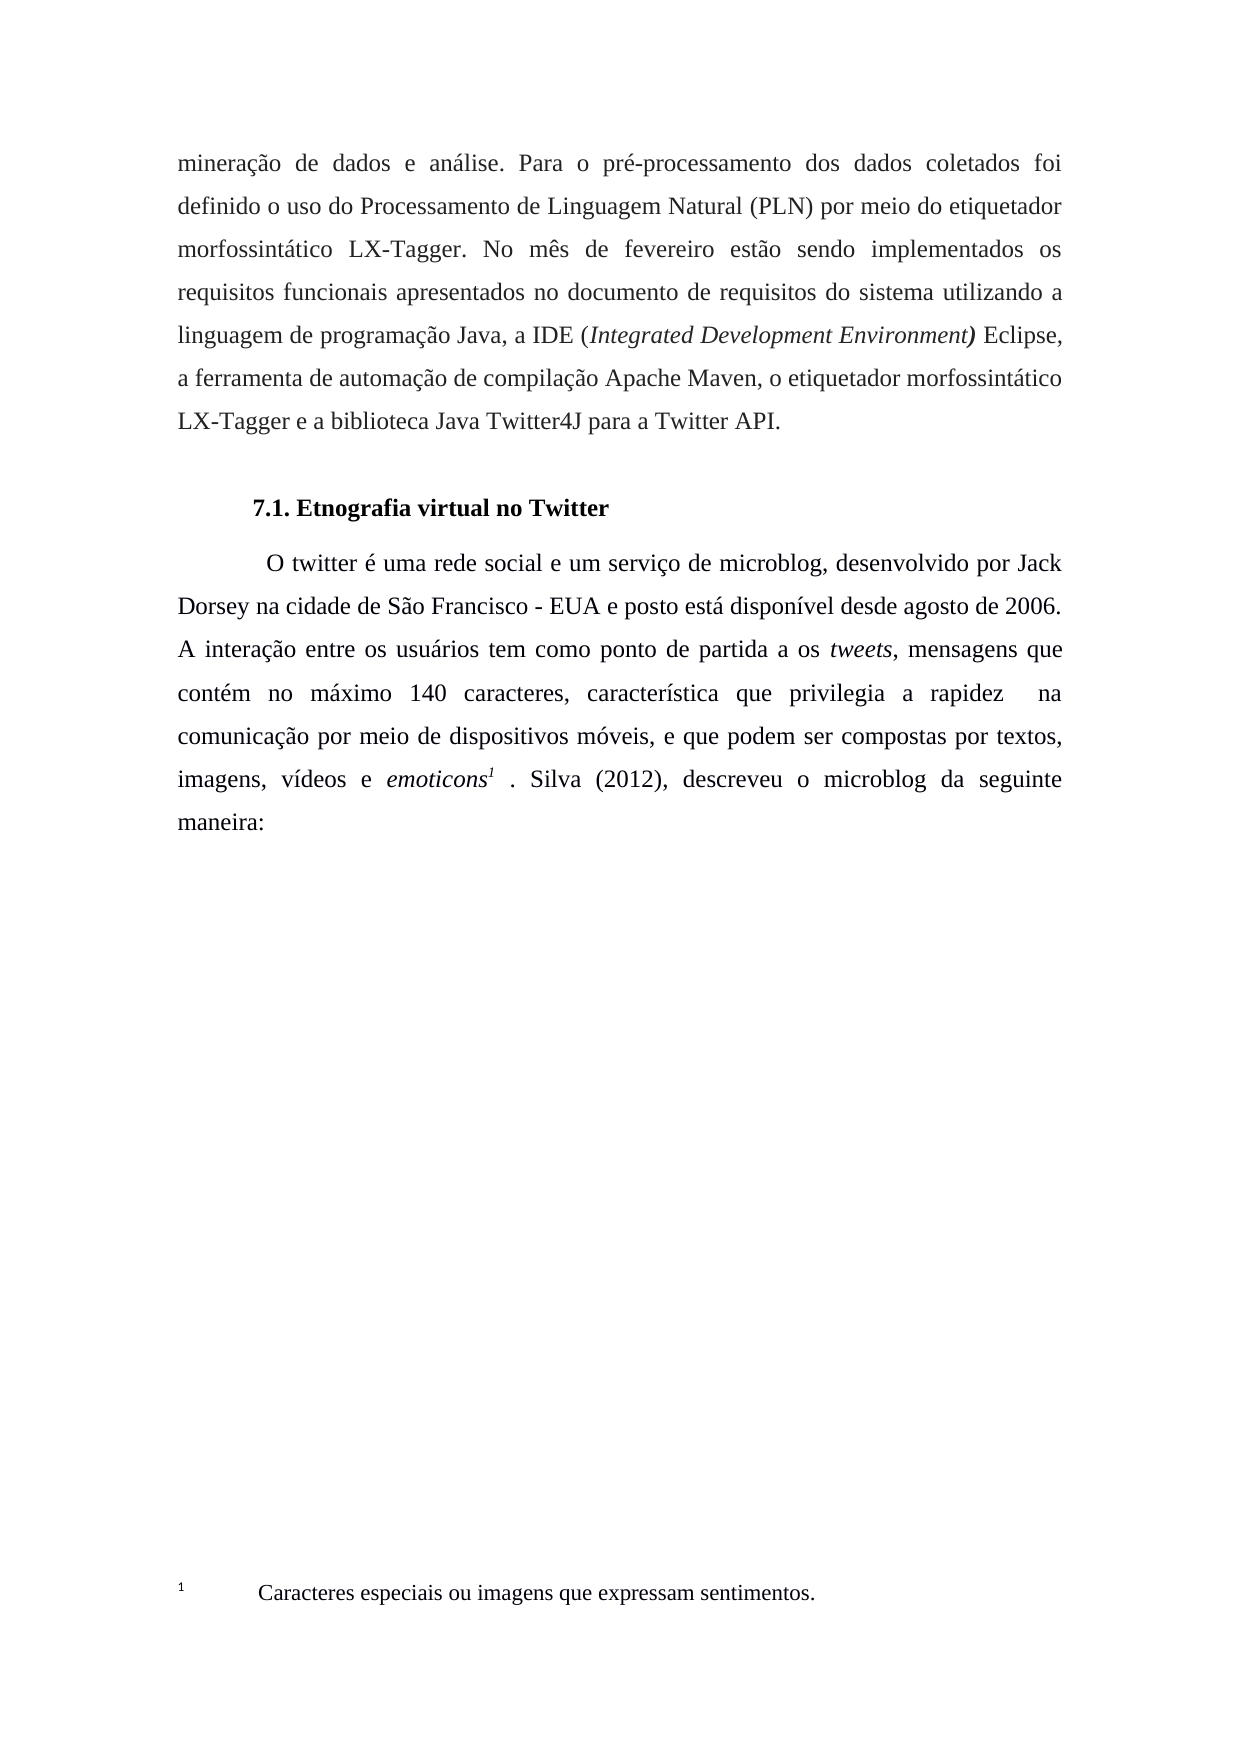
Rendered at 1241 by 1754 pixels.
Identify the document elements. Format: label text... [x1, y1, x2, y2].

list 7.1. Etnografia virtual no Twitter [252, 493, 1063, 521]
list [177, 148, 1063, 363]
text O twitter é uma rede social e um serviço de microblog, desenvolvido por Jack Dorsey na cidade de São Francisco - EUA e posto está disponível desde agosto de 2006. A interação entre os usuários tem como ponto de partida a os tweets, mensagens que contém no máximo 140 caracteres, característica que privilegia a rapidez na comunicação por meio de dispositivos móveis, e que podem ser compostas por textos, imagens, vídeos e emoticons . Silva (2012), descreveu o microblog da seguinte maneira: [177, 548, 1063, 836]
